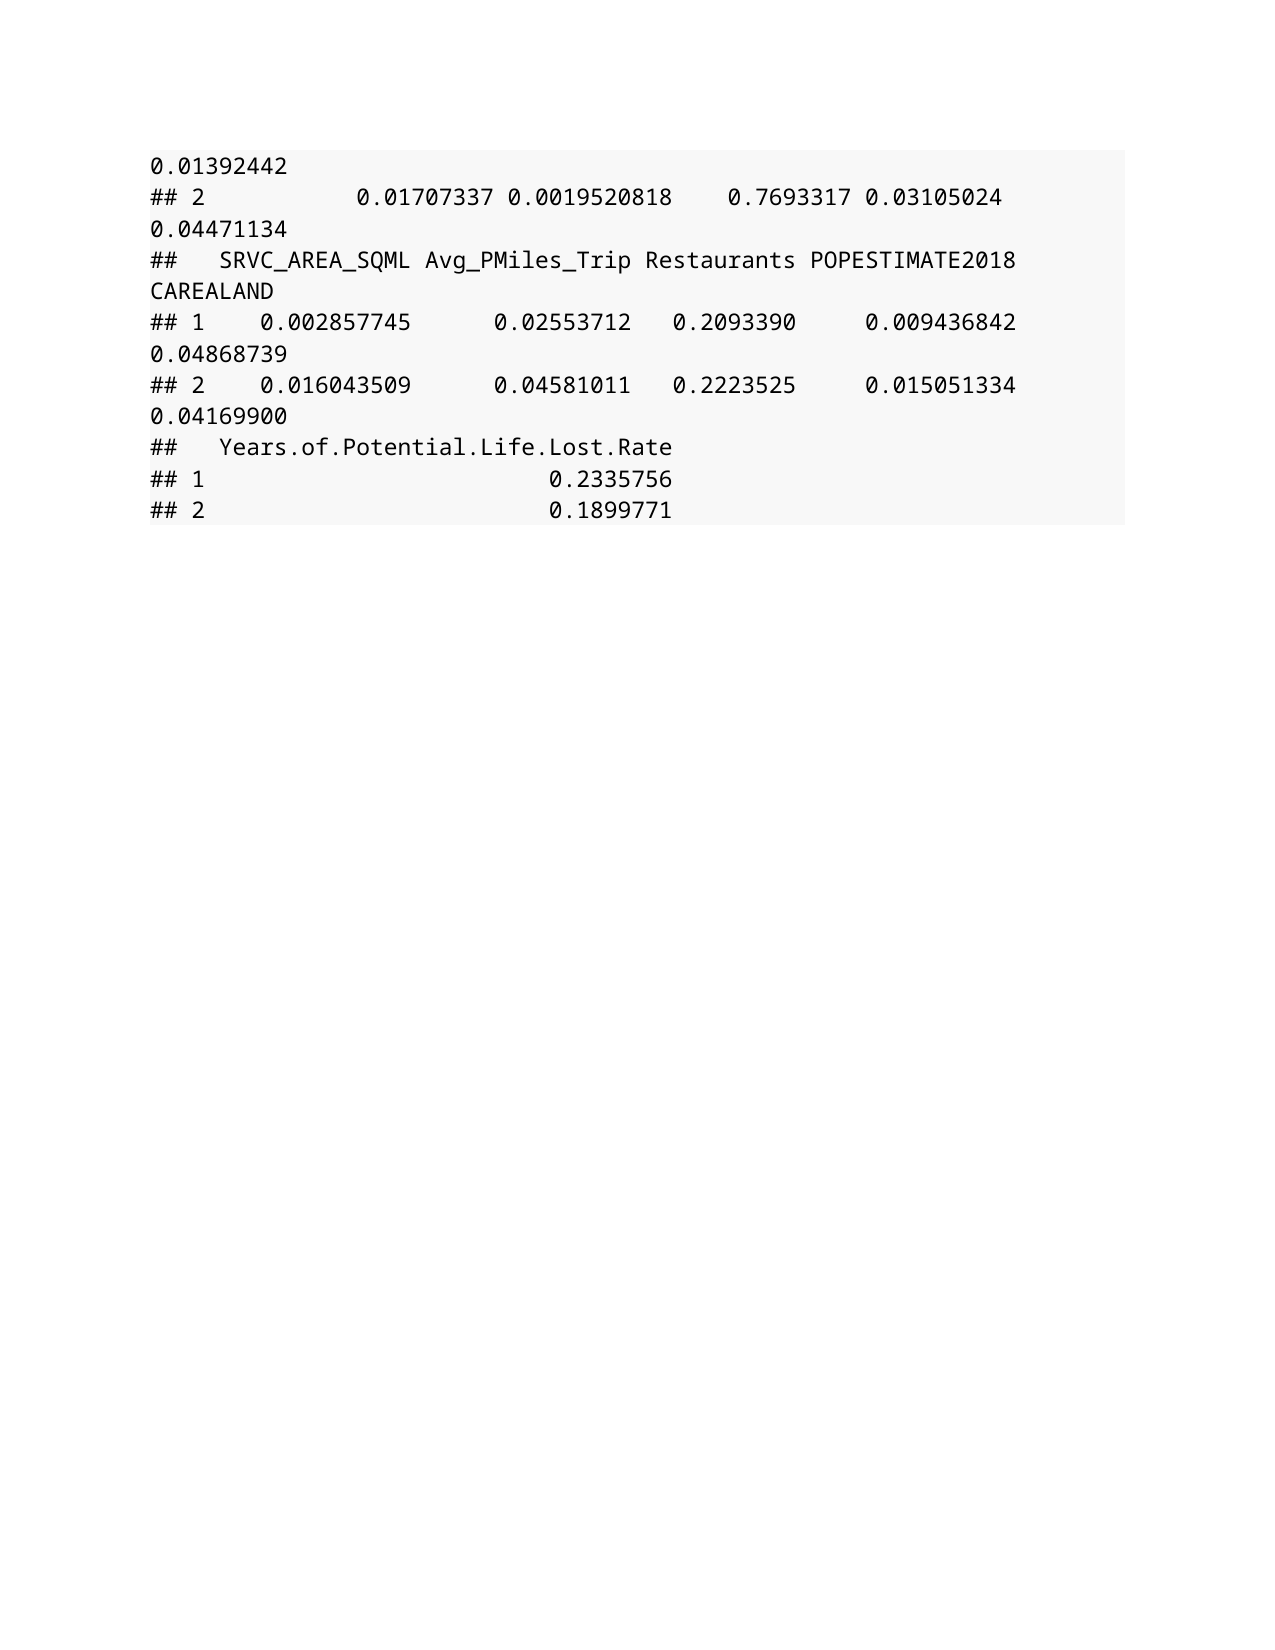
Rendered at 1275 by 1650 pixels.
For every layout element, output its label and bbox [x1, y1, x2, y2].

text [150, 150, 1125, 525]
